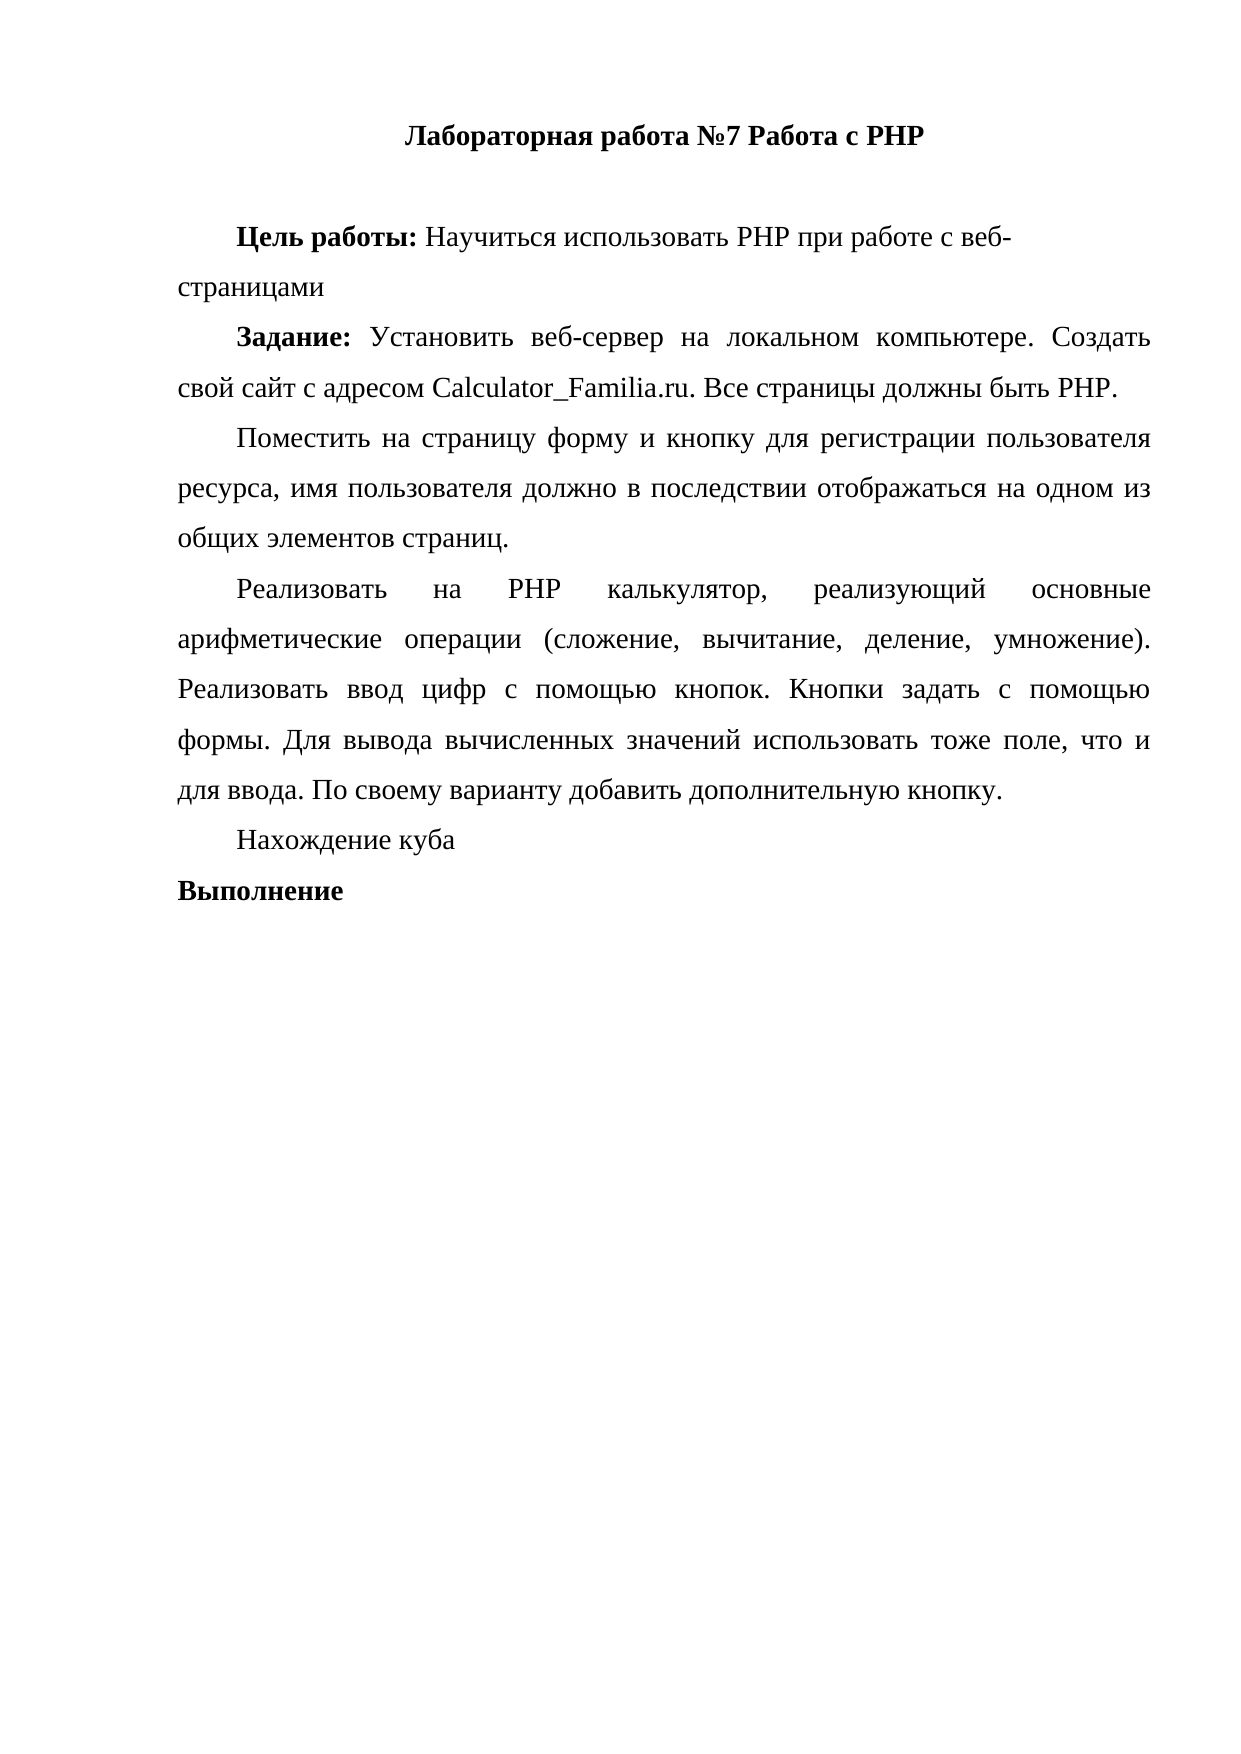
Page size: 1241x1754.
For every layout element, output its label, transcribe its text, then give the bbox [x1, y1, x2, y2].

text Лабораторная работа №7 Работа с PHP [177, 118, 1152, 152]
text Задание: Установить веб-сервер на локальном компьютере. Создать свой сайт с адресом Calculator_Familia.ru. Все страницы должны быть PHP. [177, 319, 1152, 403]
text Поместить на страницу форму и кнопку для регистрации пользователя ресурса, имя пользователя должно в последствии отображаться на одном из общих элементов страниц. [177, 420, 1152, 554]
list Нахождение куба [236, 822, 1152, 856]
text Выполнение [177, 873, 1152, 906]
text Реализовать на PHP калькулятор, реализующий основные арифметические операции (сложение, вычитание, деление, умножение). Реализовать ввод цифр с помощью кнопок. Кнопки задать с помощью формы. Для вывода вычисленных значений использовать тоже поле, что и для ввода. По своему варианту добавить дополнительную кнопку. [177, 571, 1152, 806]
text Цель работы: Научиться использовать PHP при работе с веб-страницами [177, 219, 1152, 303]
